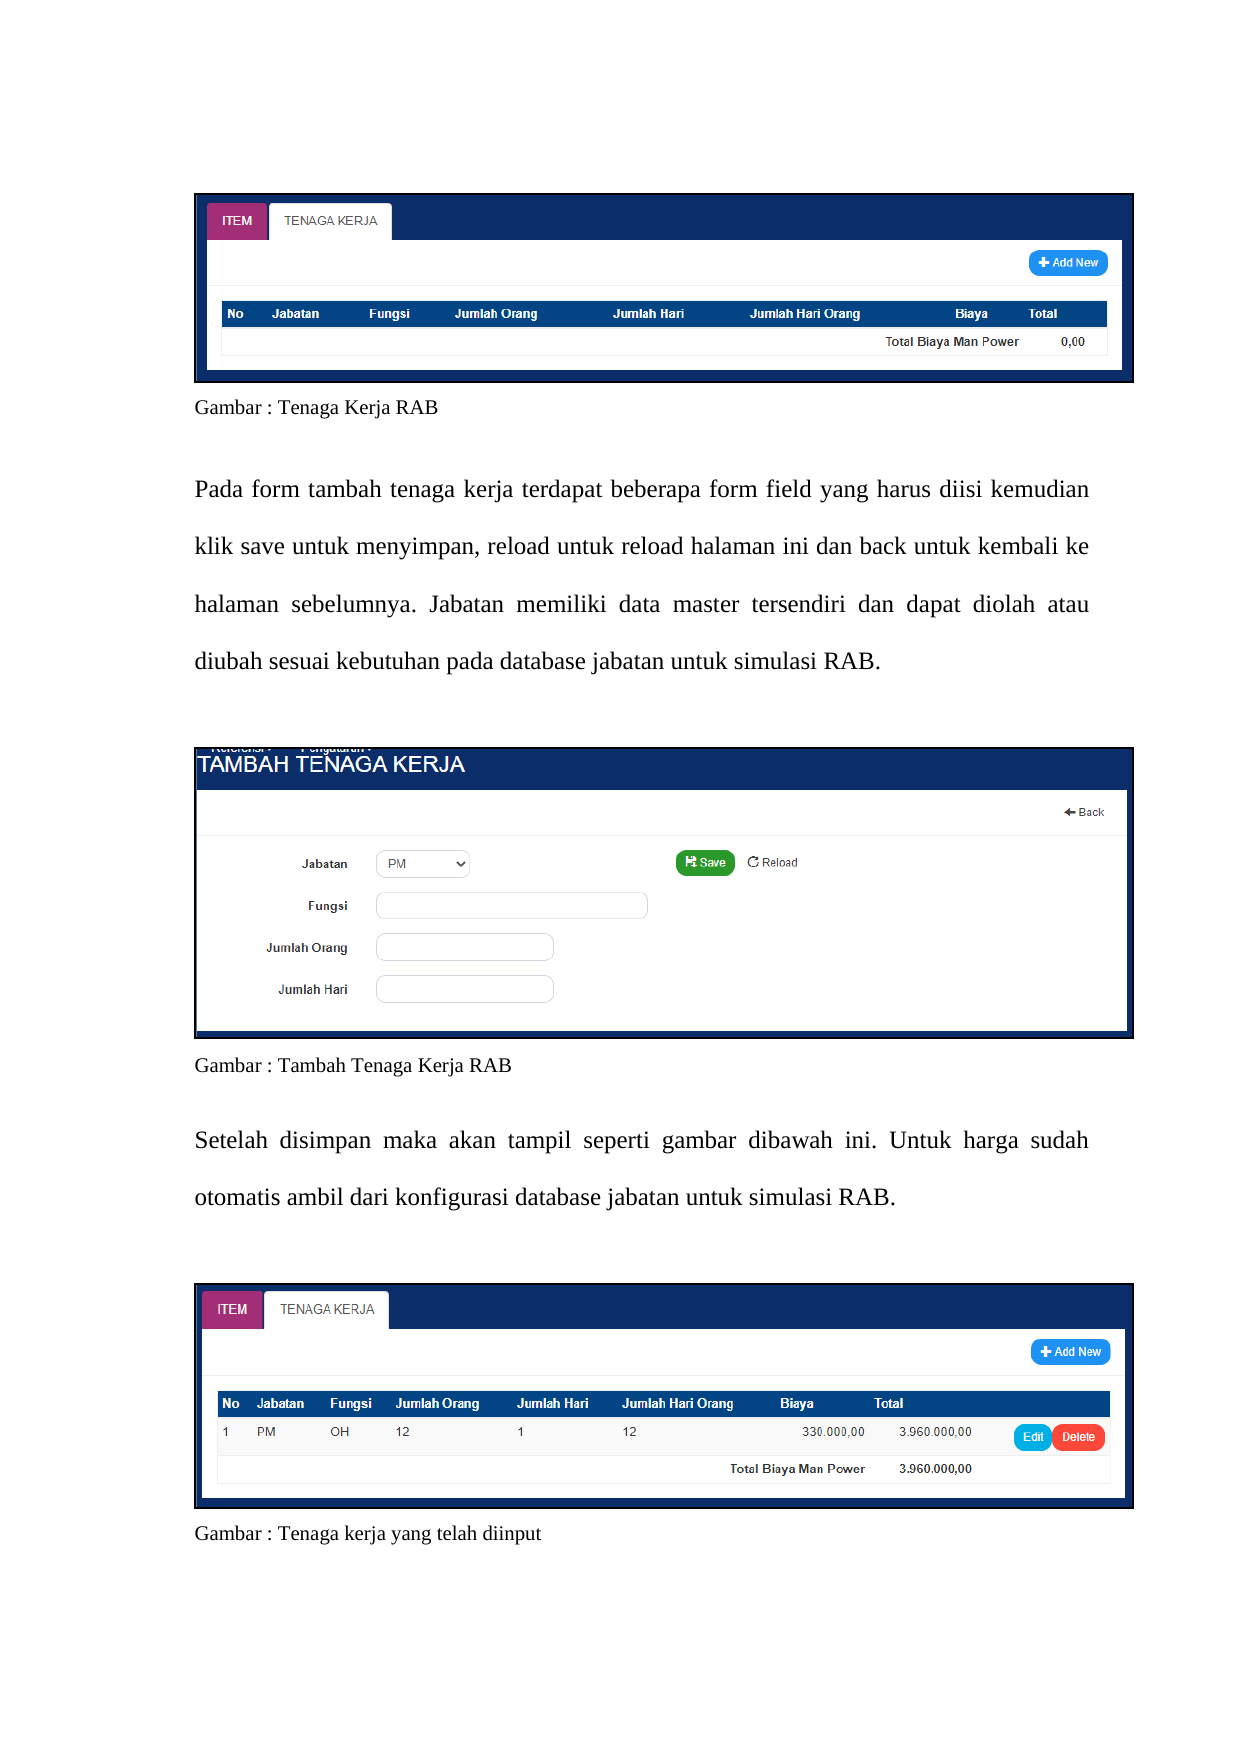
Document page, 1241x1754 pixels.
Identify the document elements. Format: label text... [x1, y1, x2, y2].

text Gambar : Tenaga kerja yang telah diinput [194, 1509, 1090, 1545]
picture [196, 195, 1132, 381]
picture [196, 749, 1132, 1037]
text Gambar : Tambah Tenaga Kerja RAB [194, 1053, 1090, 1077]
picture [196, 1285, 1132, 1507]
text Setelah disimpan maka akan tampil seperti gambar dibawah ini. Untuk harga sudah otomatis ambil dari konfigurasi database jabatan untuk simulasi RAB. [194, 1125, 1090, 1211]
text Pada form tambah tenaga kerja terdapat beberapa form field yang harus diisi kemudian klik save untuk menyimpan, reload untuk reload halaman ini dan back untuk kembali ke halaman sebelumnya. Jabatan memiliki data master tersendiri dan dapat diolah atau diubah sesuai kebutuhan pada database jabatan untuk simulasi RAB. [194, 474, 1090, 675]
text Gambar : Tenaga Kerja RAB [194, 383, 1090, 419]
